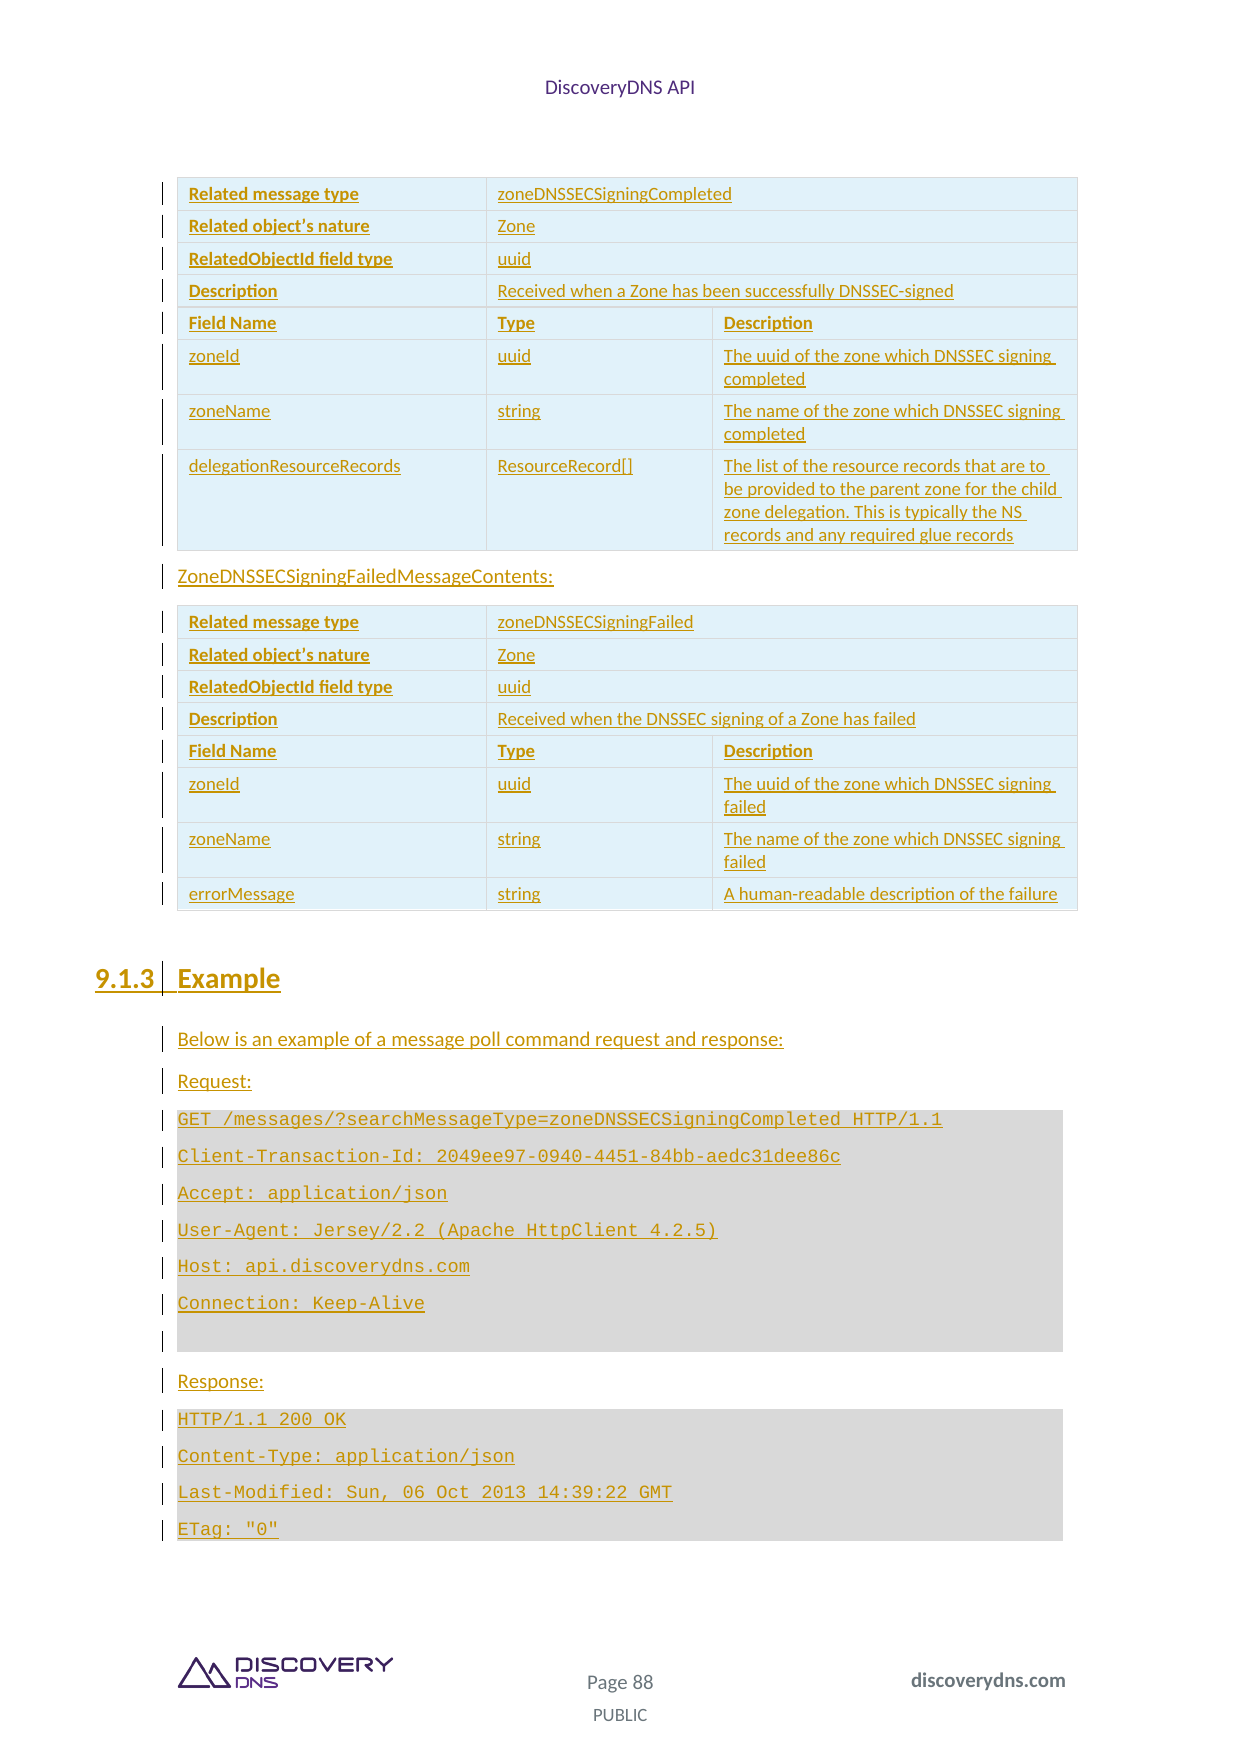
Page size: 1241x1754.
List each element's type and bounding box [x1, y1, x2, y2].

picture [177, 1656, 394, 1689]
